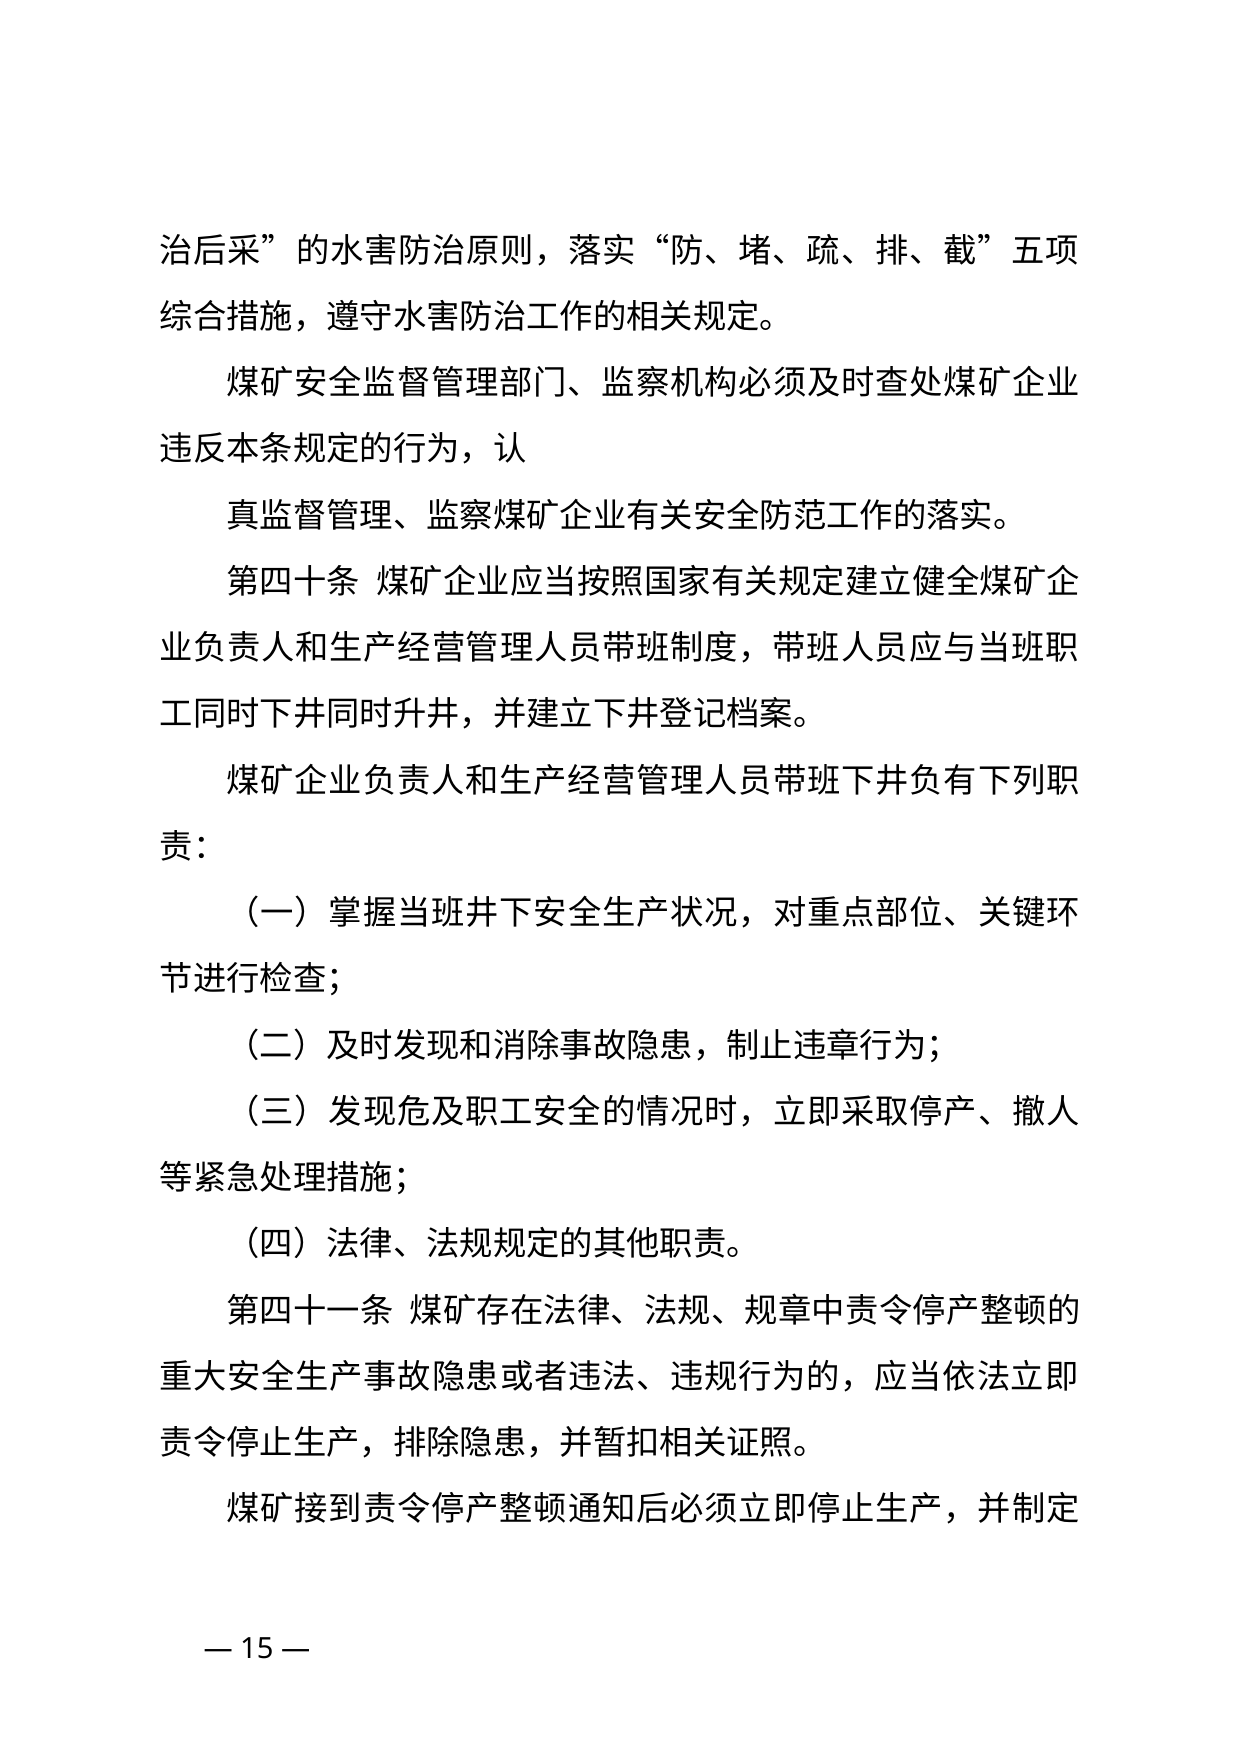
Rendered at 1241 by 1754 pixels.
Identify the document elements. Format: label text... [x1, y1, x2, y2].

text （三）发现危及职工安全的情况时，立即采取停产、撤人等紧急处理措施； [159, 1076, 1081, 1208]
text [159, 214, 1081, 347]
text 第四十条 煤矿企业应当按照国家有关规定建立健全煤矿企业负责人和生产经营管理人员带班制度，带班人员应与当班职工同时下井同时升井，并建立下井登记档案。 [159, 546, 1081, 744]
text 真监督管理、监察煤矿企业有关安全防范工作的落实。 [159, 479, 1081, 546]
text 第四十一条 煤矿存在法律、法规、规章中责令停产整顿的重大安全生产事故隐患或者违法、违规行为的，应当依法立即责令停止生产，排除隐患，并暂扣相关证照。 [159, 1274, 1081, 1473]
text 煤矿安全监督管理部门、监察机构必须及时查处煤矿企业违反本条规定的行为，认 [159, 347, 1081, 479]
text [159, 1473, 1081, 1539]
text 煤矿企业负责人和生产经营管理人员带班下井负有下列职责： [159, 744, 1081, 877]
text （四）法律、法规规定的其他职责。 [159, 1208, 1081, 1274]
text （一）掌握当班井下安全生产状况，对重点部位、关键环节进行检查； [159, 877, 1081, 1009]
text （二）及时发现和消除事故隐患，制止违章行为； [159, 1009, 1081, 1076]
